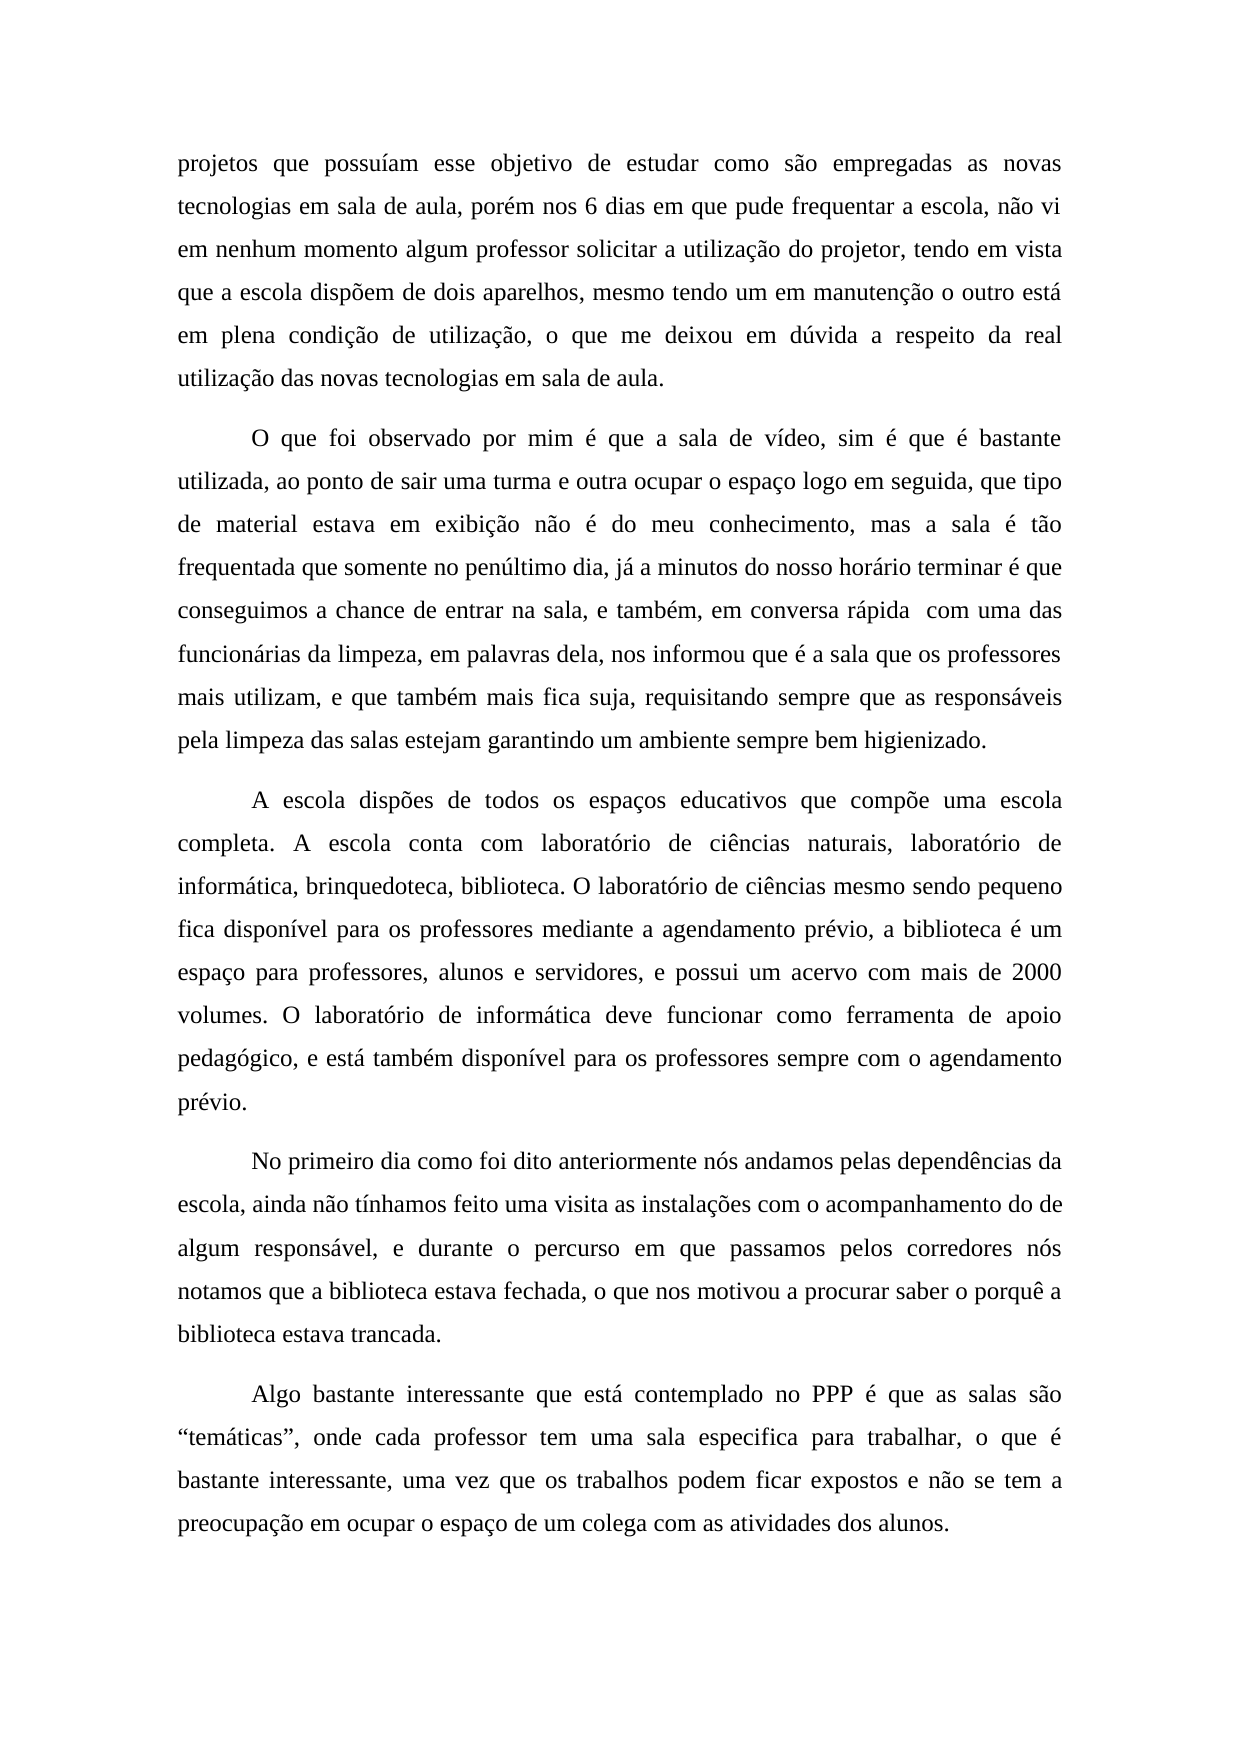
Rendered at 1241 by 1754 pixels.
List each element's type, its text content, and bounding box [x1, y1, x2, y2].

text A escola dispões de todos os espaços educativos que compõe uma escola completa. A escola conta com laboratório de ciências naturais, laboratório de informática, brinquedoteca, biblioteca. O laboratório de ciências mesmo sendo pequeno fica disponível para os professores mediante a agendamento prévio, a biblioteca é um espaço para professores, alunos e servidores, e possui um acervo com mais de 2000 volumes. O laboratório de informática deve funcionar como ferramenta de apoio pedagógico, e está também disponível para os professores sempre com o agendamento prévio. [177, 785, 1063, 1115]
text O que foi observado por mim é que a sala de vídeo, sim é que é bastante utilizada, ao ponto de sair uma turma e outra ocupar o espaço logo em seguida, que tipo de material estava em exibição não é do meu conhecimento, mas a sala é tão frequentada que somente no penúltimo dia, já a minutos do nosso horário terminar é que conseguimos a chance de entrar na sala, e também, em conversa rápida com uma das funcionárias da limpeza, em palavras dela, nos informou que é a sala que os professores mais utilizam, e que também mais fica suja, requisitando sempre que as responsáveis pela limpeza das salas estejam garantindo um ambiente sempre bem higienizado. [177, 423, 1063, 754]
text Algo bastante interessante que está contemplado no PPP é que as salas são “temáticas”, onde cada professor tem uma sala especifica para trabalhar, o que é bastante interessante, uma vez que os trabalhos podem ficar expostos e não se tem a preocupação em ocupar o espaço de um colega com as atividades dos alunos. [177, 1379, 1063, 1537]
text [177, 148, 1063, 392]
text No primeiro dia como foi dito anteriormente nós andamos pelas dependências da escola, ainda não tínhamos feito uma visita as instalações com o acompanhamento do de algum responsável, e durante o percurso em que passamos pelos corredores nós notamos que a biblioteca estava fechada, o que nos motivou a procurar saber o porquê a biblioteca estava trancada. [177, 1146, 1063, 1348]
